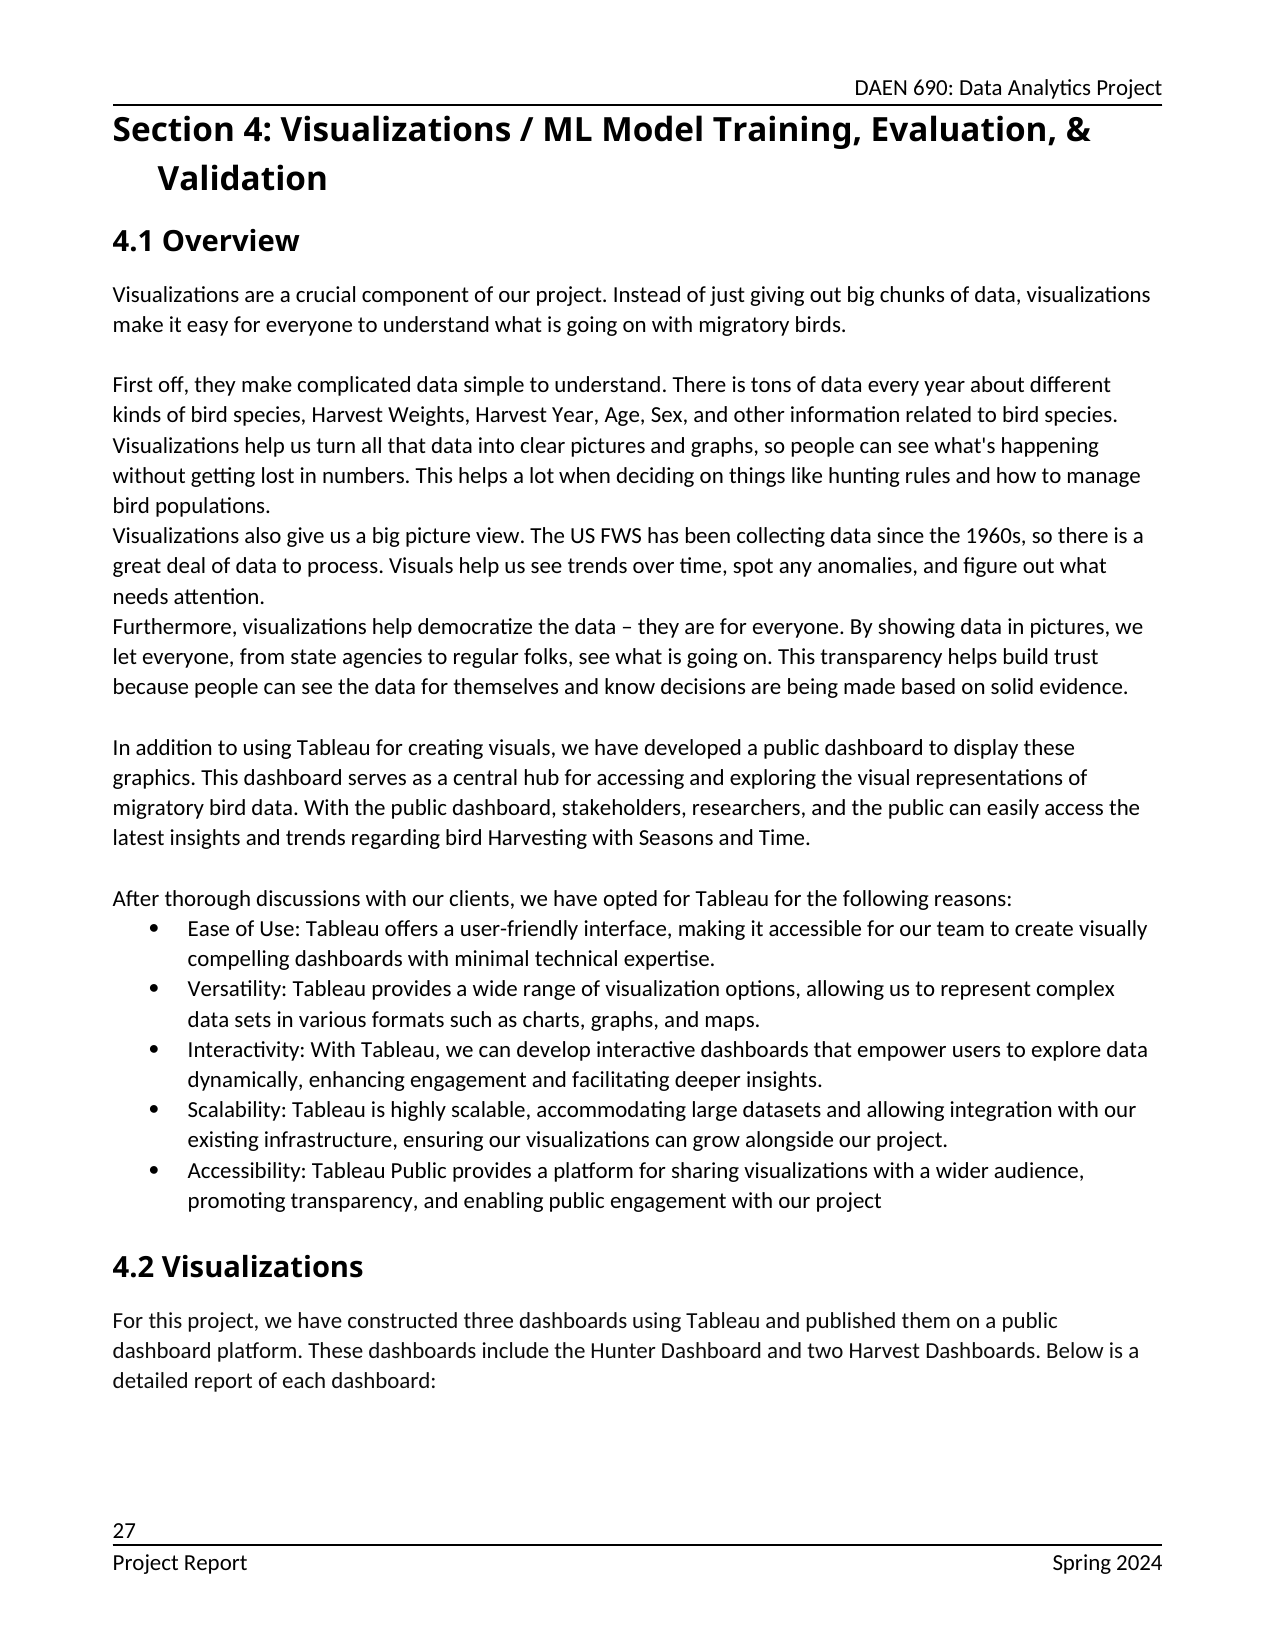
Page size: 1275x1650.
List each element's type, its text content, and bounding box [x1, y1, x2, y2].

text Furthermore, visualizations help democratize the data – they are for everyone. By showing data in pictures, we let everyone, from state agencies to regular folks, see what is going on. This transparency helps build trust because people can see the data for themselves and know decisions are being made based on solid evidence. [112, 612, 1162, 701]
list Interactivity: With Tableau, we can develop interactive dashboards that empower users to explore data dynamically, enhancing engagement and facilitating deeper insights. [150, 1035, 1162, 1093]
text For this project, we have constructed three dashboards using Tableau and published them on a public dashboard platform. These dashboards include the Hunter Dashboard and two Harvest Dashboards. Below is a detailed report of each dashboard: [112, 1306, 1162, 1394]
list Scalability: Tableau is highly scalable, accommodating large datasets and allowing integration with our existing infrastructure, ensuring our visualizations can grow alongside our project. [150, 1095, 1162, 1154]
list Ease of Use: Tableau offers a user-friendly interface, making it accessible for our team to create visually compelling dashboards with minimal technical expertise. [150, 914, 1162, 972]
text First off, they make complicated data simple to understand. There is tons of data every year about different kinds of bird species, Harvest Weights, Harvest Year, Age, Sex, and other information related to bird species. Visualizations help us turn all that data into clear pictures and graphs, so people can see what's happening without getting lost in numbers. This helps a lot when deciding on things like hunting rules and how to manage bird populations. [112, 370, 1162, 519]
subtitle 4.2 Visualizations [112, 1246, 1162, 1286]
text Visualizations are a crucial component of our project. Instead of just giving out big chunks of data, visualizations make it easy for everyone to understand what is going on with migratory birds. [112, 280, 1162, 338]
text Visualizations also give us a big picture view. The US FWS has been collecting data since the 1960s, so there is a great deal of data to process. Visuals help us see trends over time, spot any anomalies, and figure out what needs attention. [112, 521, 1162, 610]
subtitle Section 4: Visualizations / ML Model Training, Evaluation, & Validation [112, 106, 1162, 200]
list Versatility: Tableau provides a wide range of visualization options, allowing us to represent complex data sets in various formats such as charts, graphs, and maps. [150, 974, 1162, 1033]
list Accessibility: Tableau Public provides a platform for sharing visualizations with a wider audience, promoting transparency, and enabling public engagement with our project [150, 1156, 1162, 1214]
text In addition to using Tableau for creating visuals, we have developed a public dashboard to display these graphics. This dashboard serves as a central hub for accessing and exploring the visual representations of migratory bird data. With the public dashboard, stakeholders, researchers, and the public can easily access the latest insights and trends regarding bird Harvesting with Seasons and Time. [112, 733, 1162, 852]
text After thorough discussions with our clients, we have opted for Tableau for the following reasons: [112, 884, 1162, 912]
subtitle 4.1 Overview [112, 220, 1162, 260]
